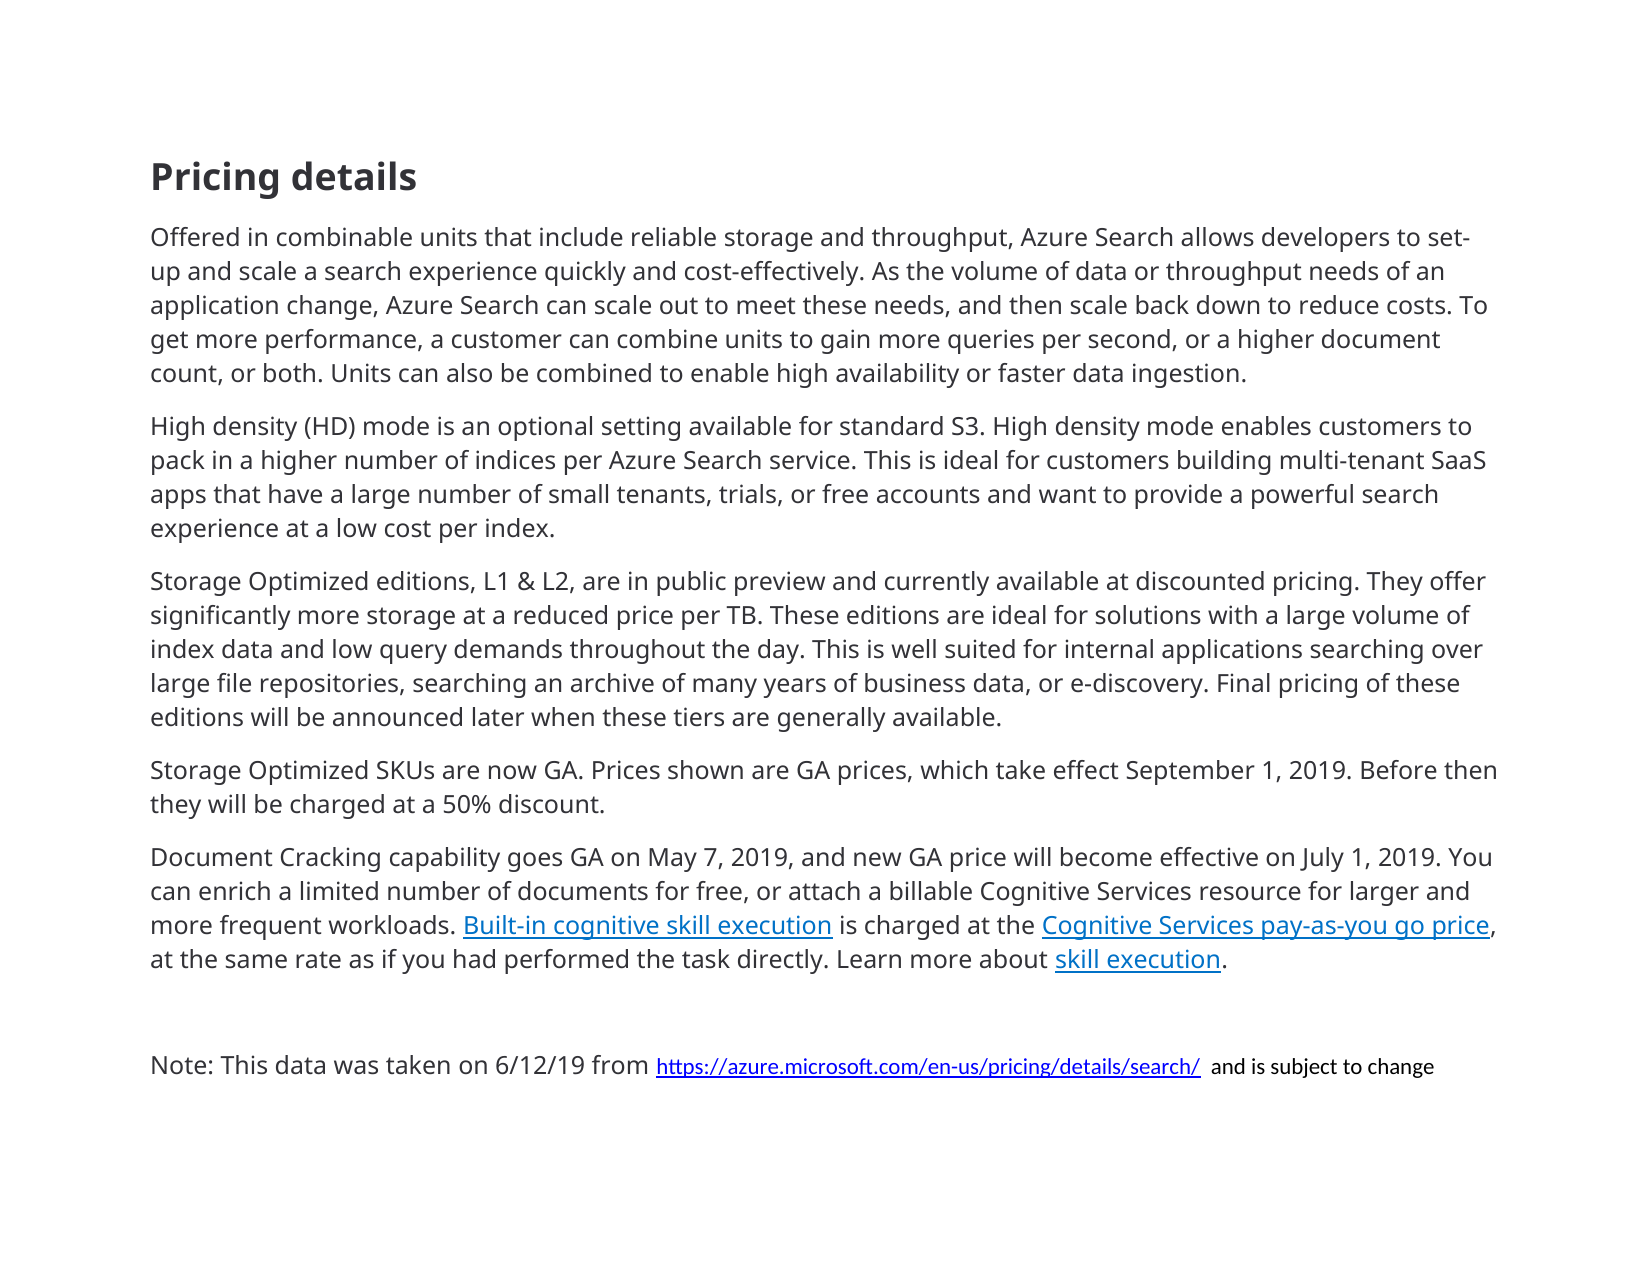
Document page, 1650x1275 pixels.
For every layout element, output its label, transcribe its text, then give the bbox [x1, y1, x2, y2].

text Storage Optimized SKUs are now GA. Prices shown are GA prices, which take effect September 1, 2019. Before then they will be charged at a 50% discount. [150, 753, 1500, 821]
text Note: This data was taken on 6/12/19 from https://azure.microsoft.com/en-us/pricing/details/search/ and is subject to change [150, 1048, 1500, 1082]
text Offered in combinable units that include reliable storage and throughput, Azure Search allows developers to set-up and scale a search experience quickly and cost-effectively. As the volume of data or throughput needs of an application change, Azure Search can scale out to meet these needs, and then scale back down to reduce costs. To get more performance, a customer can combine units to gain more queries per second, or a higher document count, or both. Units can also be combined to enable high availability or faster data ingestion. [150, 220, 1500, 390]
text High density (HD) mode is an optional setting available for standard S3. High density mode enables customers to pack in a higher number of indices per Azure Search service. This is ideal for customers building multi-tenant SaaS apps that have a large number of small tenants, trials, or free accounts and want to provide a powerful search experience at a low cost per index. [150, 409, 1500, 545]
text Document Cracking capability goes GA on May 7, 2019, and new GA price will become effective on July 1, 2019. You can enrich a limited number of documents for free, or attach a billable Cognitive Services resource for larger and more frequent workloads. Built-in cognitive skill execution is charged at the Cognitive Services pay-as-you go price, at the same rate as if you had performed the task directly. Learn more about skill execution. [150, 840, 1500, 976]
text Pricing details [150, 150, 1500, 201]
text Storage Optimized editions, L1 & L2, are in public preview and currently available at discounted pricing. They offer significantly more storage at a reduced price per TB. These editions are ideal for solutions with a large volume of index data and low query demands throughout the day. This is well suited for internal applications searching over large file repositories, searching an archive of many years of business data, or e-discovery. Final pricing of these editions will be announced later when these tiers are generally available. [150, 564, 1500, 734]
